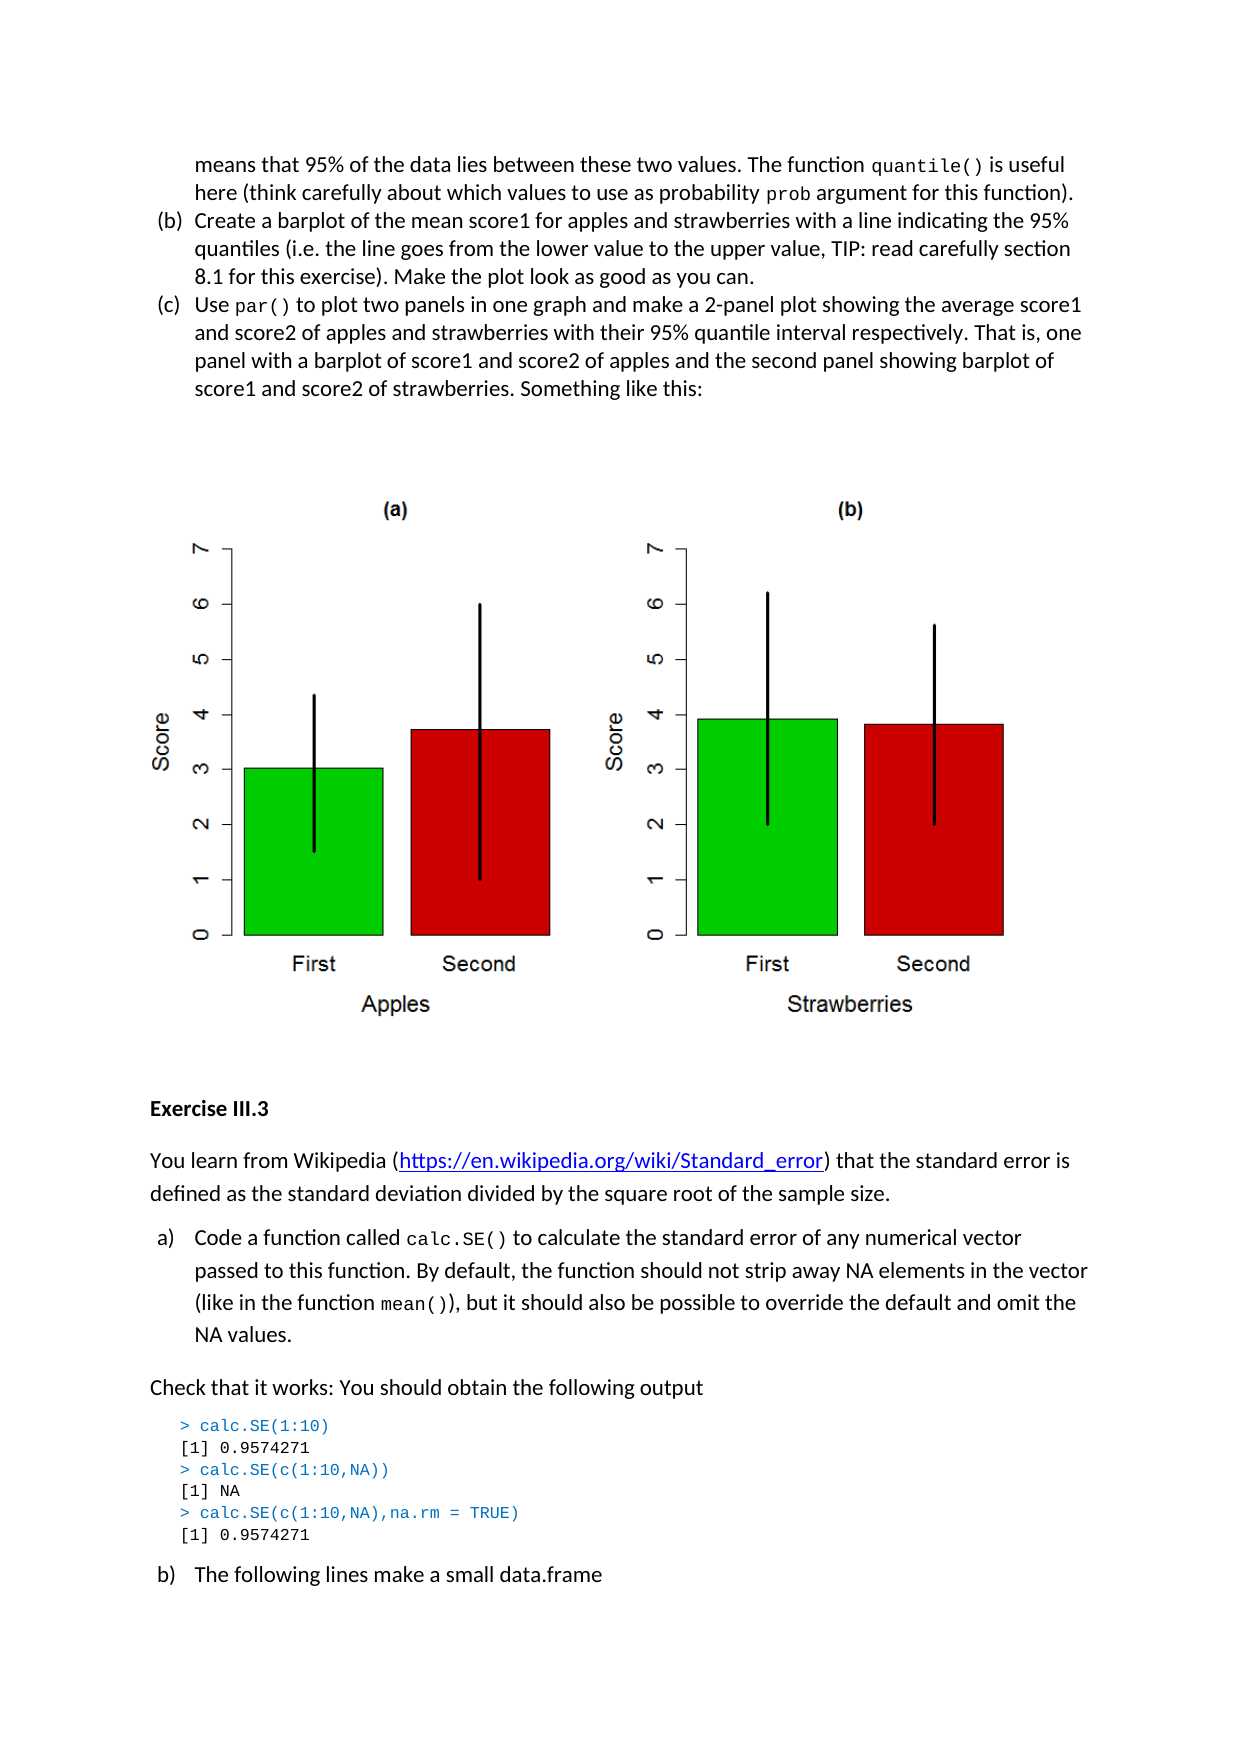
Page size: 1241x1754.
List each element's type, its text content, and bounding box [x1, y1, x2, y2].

text > calc.SE(1:10) [179, 1418, 1090, 1437]
text > calc.SE(c(1:10,NA),na.rm = TRUE) [179, 1504, 1090, 1523]
picture [150, 467, 1058, 1037]
text > calc.SE(c(1:10,NA)) [179, 1461, 1090, 1480]
list Code a function called calc.SE() to calculate the standard error of any numerical vector passed to this function. By default, the function should not strip away NA elements in the vector (like in the function mean()), but it should also be possible to override the default and omit the NA values. [157, 1223, 1090, 1348]
text [1] 0.9574271 [179, 1526, 1090, 1545]
list Exercise III.3 [150, 1094, 1090, 1122]
list The following lines make a small data.frame [157, 1560, 1090, 1588]
text You learn from Wikipedia (https://en.wikipedia.org/wiki/Standard_error) that the standard error is defined as the standard deviation divided by the square root of the sample size. [150, 1147, 1090, 1207]
text [1] NA [179, 1483, 1090, 1502]
text Check that it works: You should obtain the following output [150, 1373, 1090, 1401]
list Create a barplot of the mean score1 for apples and strawberries with a line indicating the 95% quantiles (i.e. the line goes from the lower value to the upper value, TIP: read carefully section 8.1 for this exercise). Make the plot look as good as you can. [157, 206, 1090, 290]
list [157, 150, 1090, 206]
text [1] 0.9574271 [179, 1439, 1090, 1458]
list Use par() to plot two panels in one graph and make a 2-panel plot showing the average score1 and score2 of apples and strawberries with their 95% quantile interval respectively. That is, one panel with a barplot of score1 and score2 of apples and the second panel showing barplot of score1 and score2 of strawberries. Something like this: [157, 290, 1090, 402]
